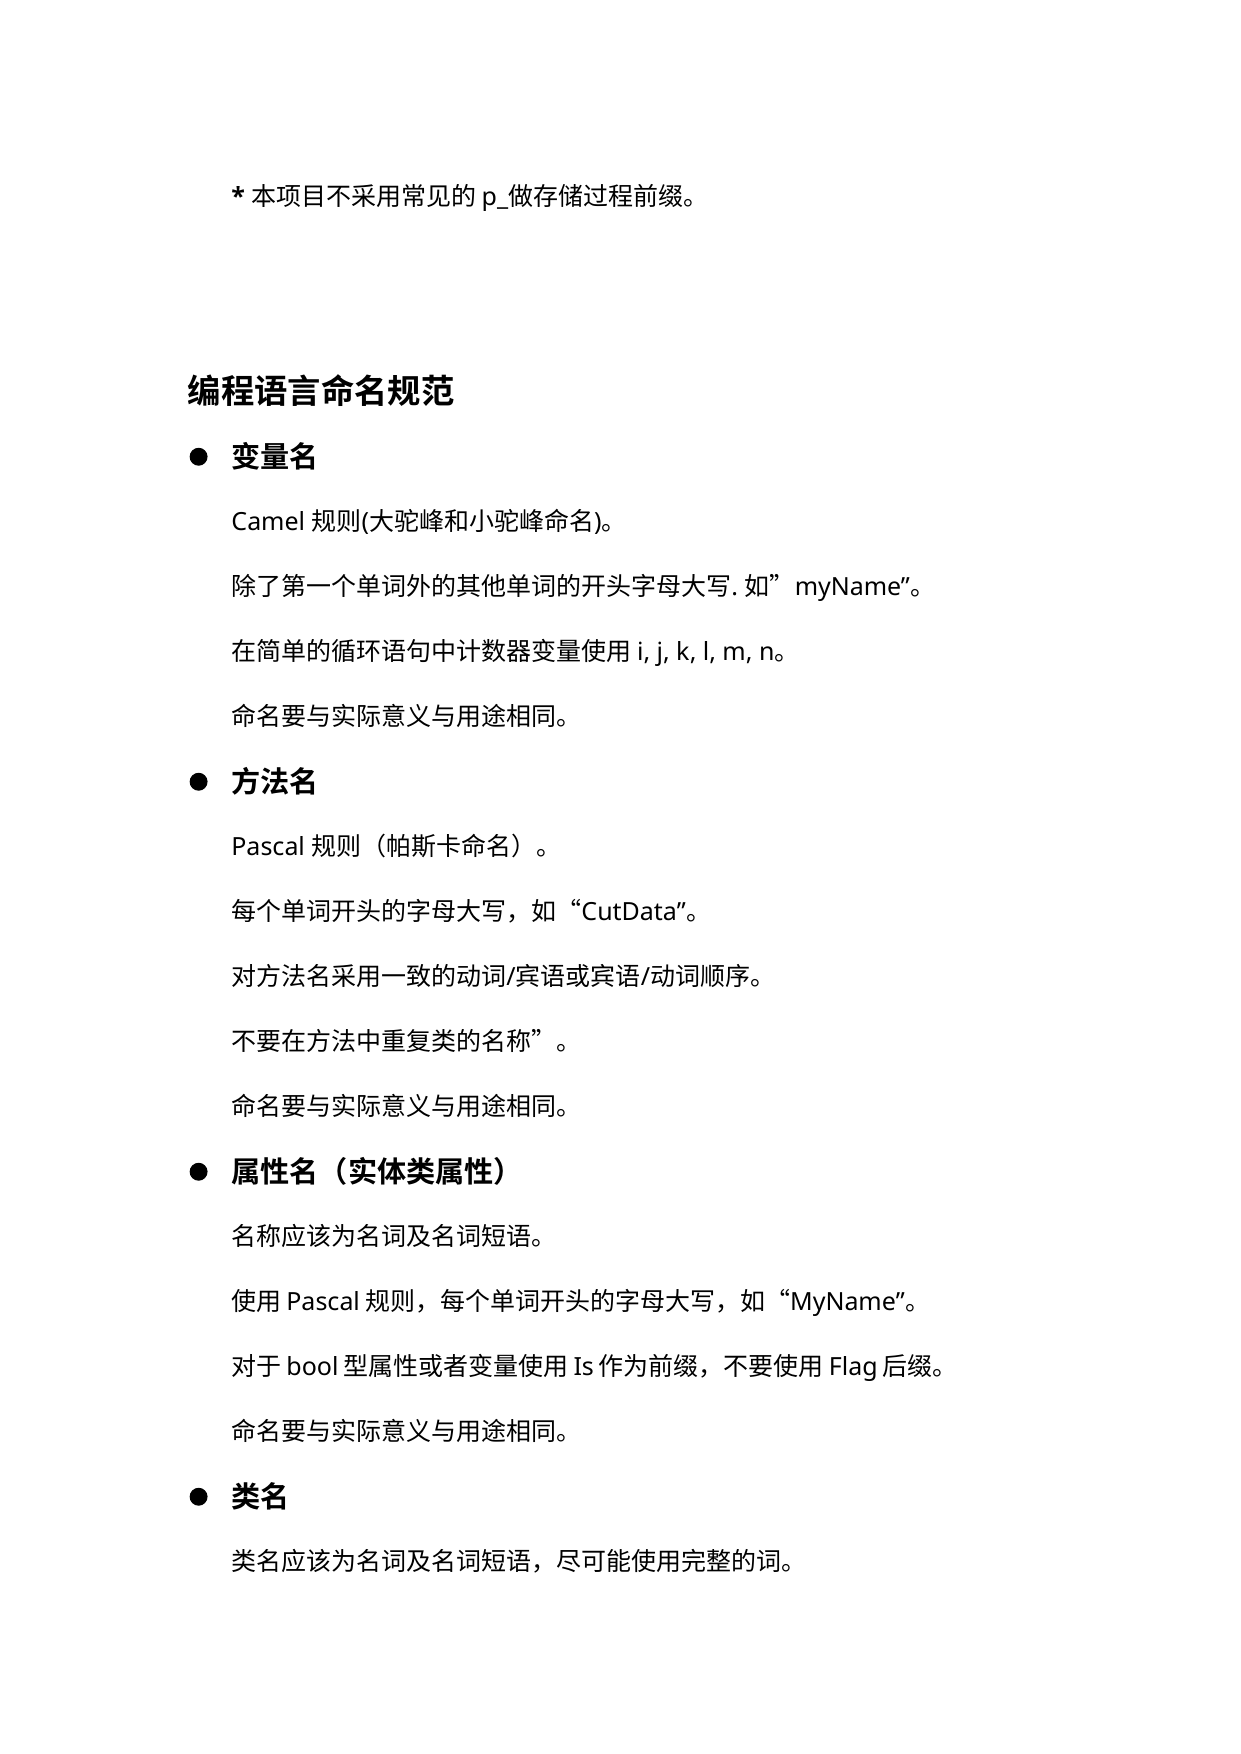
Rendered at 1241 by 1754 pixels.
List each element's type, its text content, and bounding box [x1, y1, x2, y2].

list 对方法名采用一致的动词/宾语或宾语/动词顺序。 [231, 942, 1053, 1007]
list 每个单词开头的字母大写，如“CutData”。 [231, 877, 1053, 942]
list 使用Pascal规则，每个单词开头的字母大写，如“MyName”。 [231, 1267, 1053, 1332]
list 变量名 [187, 422, 1053, 487]
list 类名 [187, 1462, 1053, 1527]
list 方法名 [187, 747, 1053, 812]
text 类名应该为名词及名词短语，尽可能使用完整的词。 [187, 1527, 1053, 1592]
text * 本项目不采用常见的p_做存储过程前缀。 [231, 162, 1053, 227]
text 对于bool型属性或者变量使用Is作为前缀，不要使用Flag后缀。 [231, 1332, 1053, 1397]
list 属性名（实体类属性） [187, 1137, 1053, 1202]
text Camel 规则(大驼峰和小驼峰命名)。 [187, 487, 1053, 552]
list 在简单的循环语句中计数器变量使用 i, j, k, l, m, n。 [231, 617, 1053, 682]
list 除了第一个单词外的其他单词的开头字母大写. 如”myName”。 [231, 552, 1053, 617]
list 不要在方法中重复类的名称”。 [231, 1007, 1053, 1072]
list 命名要与实际意义与用途相同。 [231, 1072, 1053, 1137]
list 命名要与实际意义与用途相同。 [231, 682, 1053, 747]
text 编程语言命名规范 [187, 357, 1053, 422]
list 命名要与实际意义与用途相同。 [231, 1397, 1053, 1462]
text Pascal 规则（帕斯卡命名）。 [187, 812, 1053, 877]
text 名称应该为名词及名词短语。 [231, 1202, 1053, 1267]
